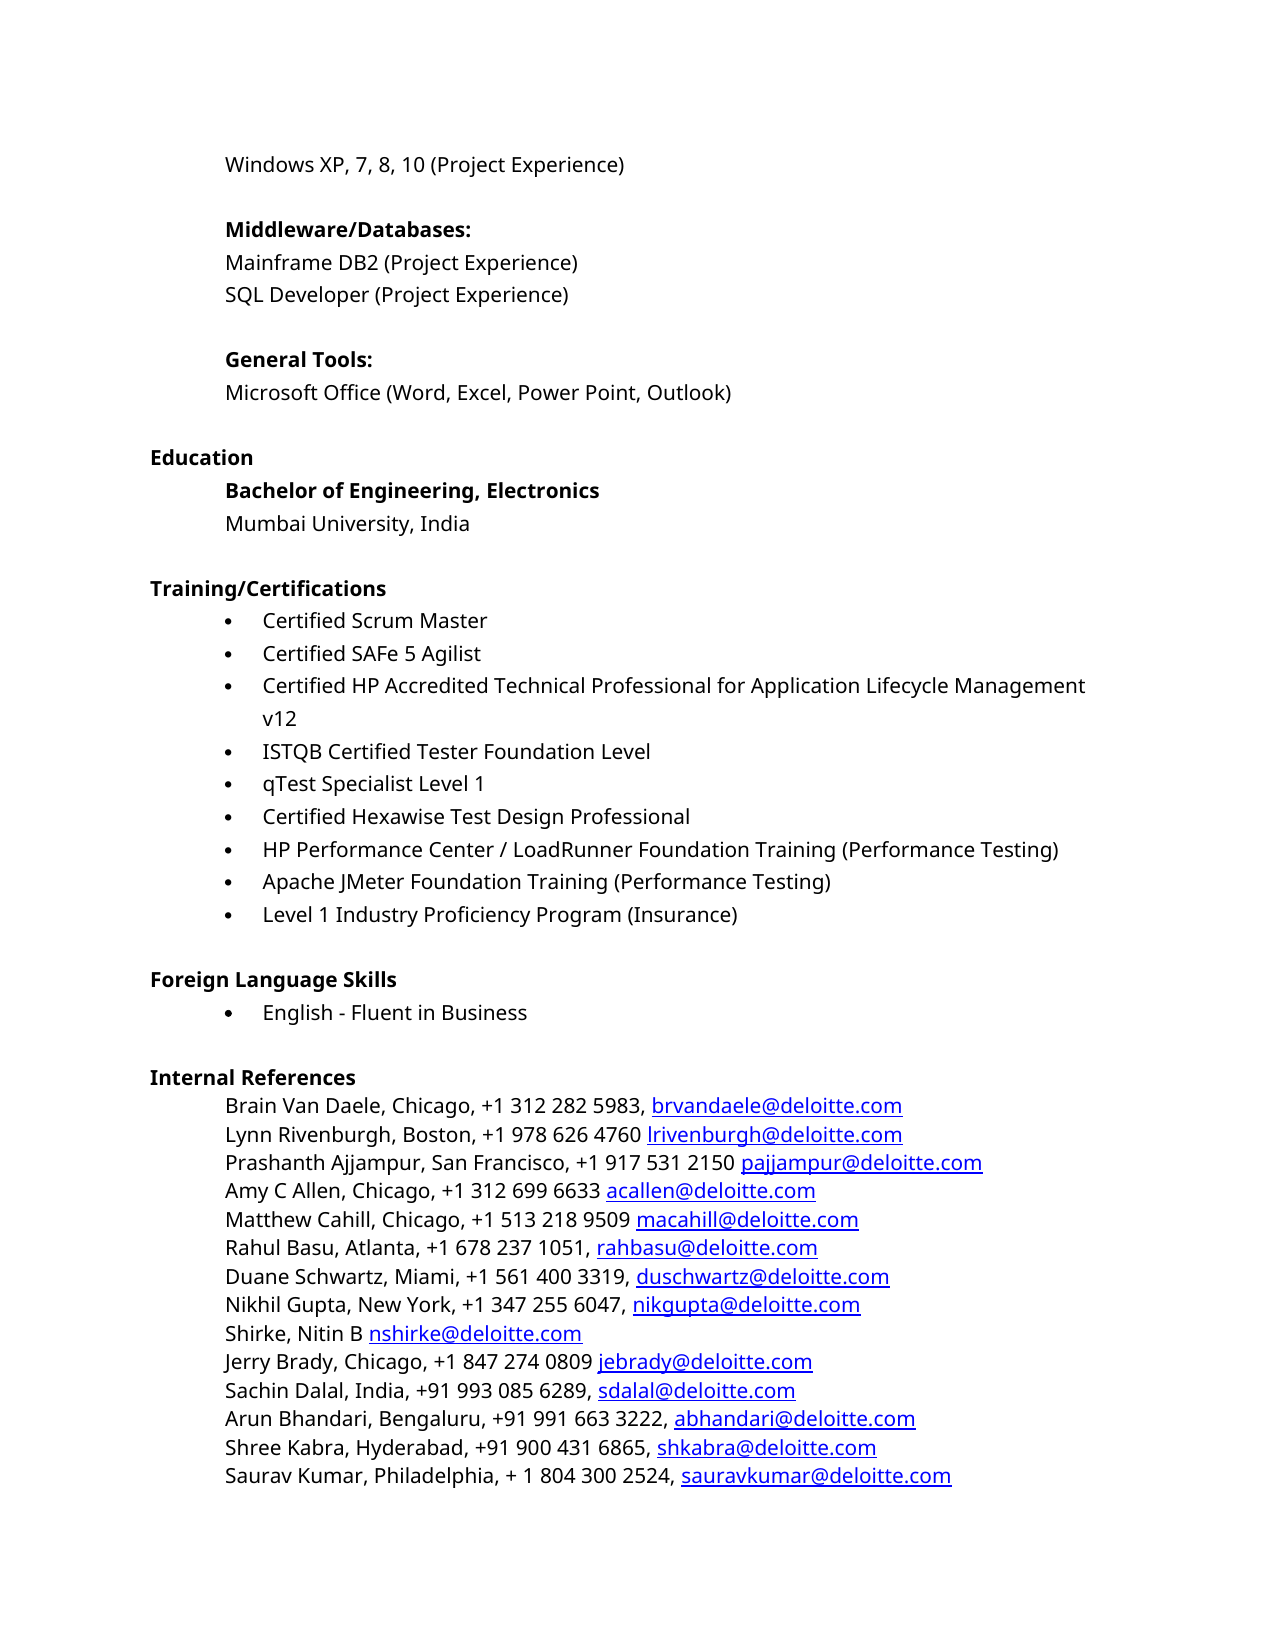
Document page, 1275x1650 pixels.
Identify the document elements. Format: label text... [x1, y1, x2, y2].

list Certified Scrum Master [225, 606, 1125, 635]
text Rahul Basu, Atlanta, +1 678 237 1051, rahbasu@deloitte.com [225, 1233, 1125, 1262]
text Sachin Dalal, India, +91 993 085 6289, sdalal@deloitte.com [225, 1376, 1125, 1404]
text Mumbai University, India [150, 509, 1125, 537]
text Prashanth Ajjampur, San Francisco, +1 917 531 2150 pajjampur@deloitte.com [225, 1148, 1125, 1177]
text Foreign Language Skills [150, 965, 1125, 993]
list Apache JMeter Foundation Training (Performance Testing) [225, 867, 1125, 896]
list Level 1 Industry Proficiency Program (Insurance) [225, 900, 1125, 928]
text Windows XP, 7, 8, 10 (Project Experience) [225, 150, 1125, 178]
text Internal References [150, 1063, 1125, 1091]
list Certified Hexawise Test Design Professional [225, 802, 1125, 831]
text Mainframe DB2 (Project Experience) [225, 248, 1125, 276]
list Certified SAFe 5 Agilist [225, 639, 1125, 667]
list qTest Specialist Level 1 [225, 769, 1125, 798]
text Arun Bhandari, Bengaluru, +91 991 663 3222, abhandari@deloitte.com [225, 1404, 1125, 1433]
list English - Fluent in Business [225, 998, 1125, 1026]
list ISTQB Certified Tester Foundation Level [225, 737, 1125, 765]
text Shree Kabra, Hyderabad, +91 900 431 6865, shkabra@deloitte.com [225, 1433, 1125, 1461]
text Bachelor of Engineering, Electronics [150, 476, 1125, 504]
text Microsoft Office (Word, Excel, Power Point, Outlook) [225, 378, 1125, 407]
text Amy C Allen, Chicago, +1 312 699 6633 acallen@deloitte.com [225, 1177, 1125, 1205]
text Saurav Kumar, Philadelphia, + 1 804 300 2524, sauravkumar@deloitte.com [225, 1461, 1125, 1489]
text Training/Certifications [150, 574, 1125, 602]
text Matthew Cahill, Chicago, +1 513 218 9509 macahill@deloitte.com [225, 1205, 1125, 1233]
text Middleware/Databases: [225, 215, 1125, 244]
text Lynn Rivenburgh, Boston, +1 978 626 4760 lrivenburgh@deloitte.com [225, 1120, 1125, 1148]
list HP Performance Center / LoadRunner Foundation Training (Performance Testing) [225, 835, 1125, 863]
text Education [150, 443, 1125, 472]
text Shirke, Nitin B nshirke@deloitte.com [225, 1319, 1125, 1347]
text General Tools: [225, 346, 1125, 374]
text Brain Van Daele, Chicago, +1 312 282 5983, brvandaele@deloitte.com [225, 1091, 1125, 1120]
list Certified HP Accredited Technical Professional for Application Lifecycle Management v12 [225, 672, 1125, 733]
text SQL Developer (Project Experience) [225, 280, 1125, 309]
text Jerry Brady, Chicago, +1 847 274 0809 jebrady@deloitte.com [225, 1347, 1125, 1376]
text Nikhil Gupta, New York, +1 347 255 6047, nikgupta@deloitte.com [225, 1290, 1125, 1319]
text Duane Schwartz, Miami, +1 561 400 3319, duschwartz@deloitte.com [225, 1262, 1125, 1290]
